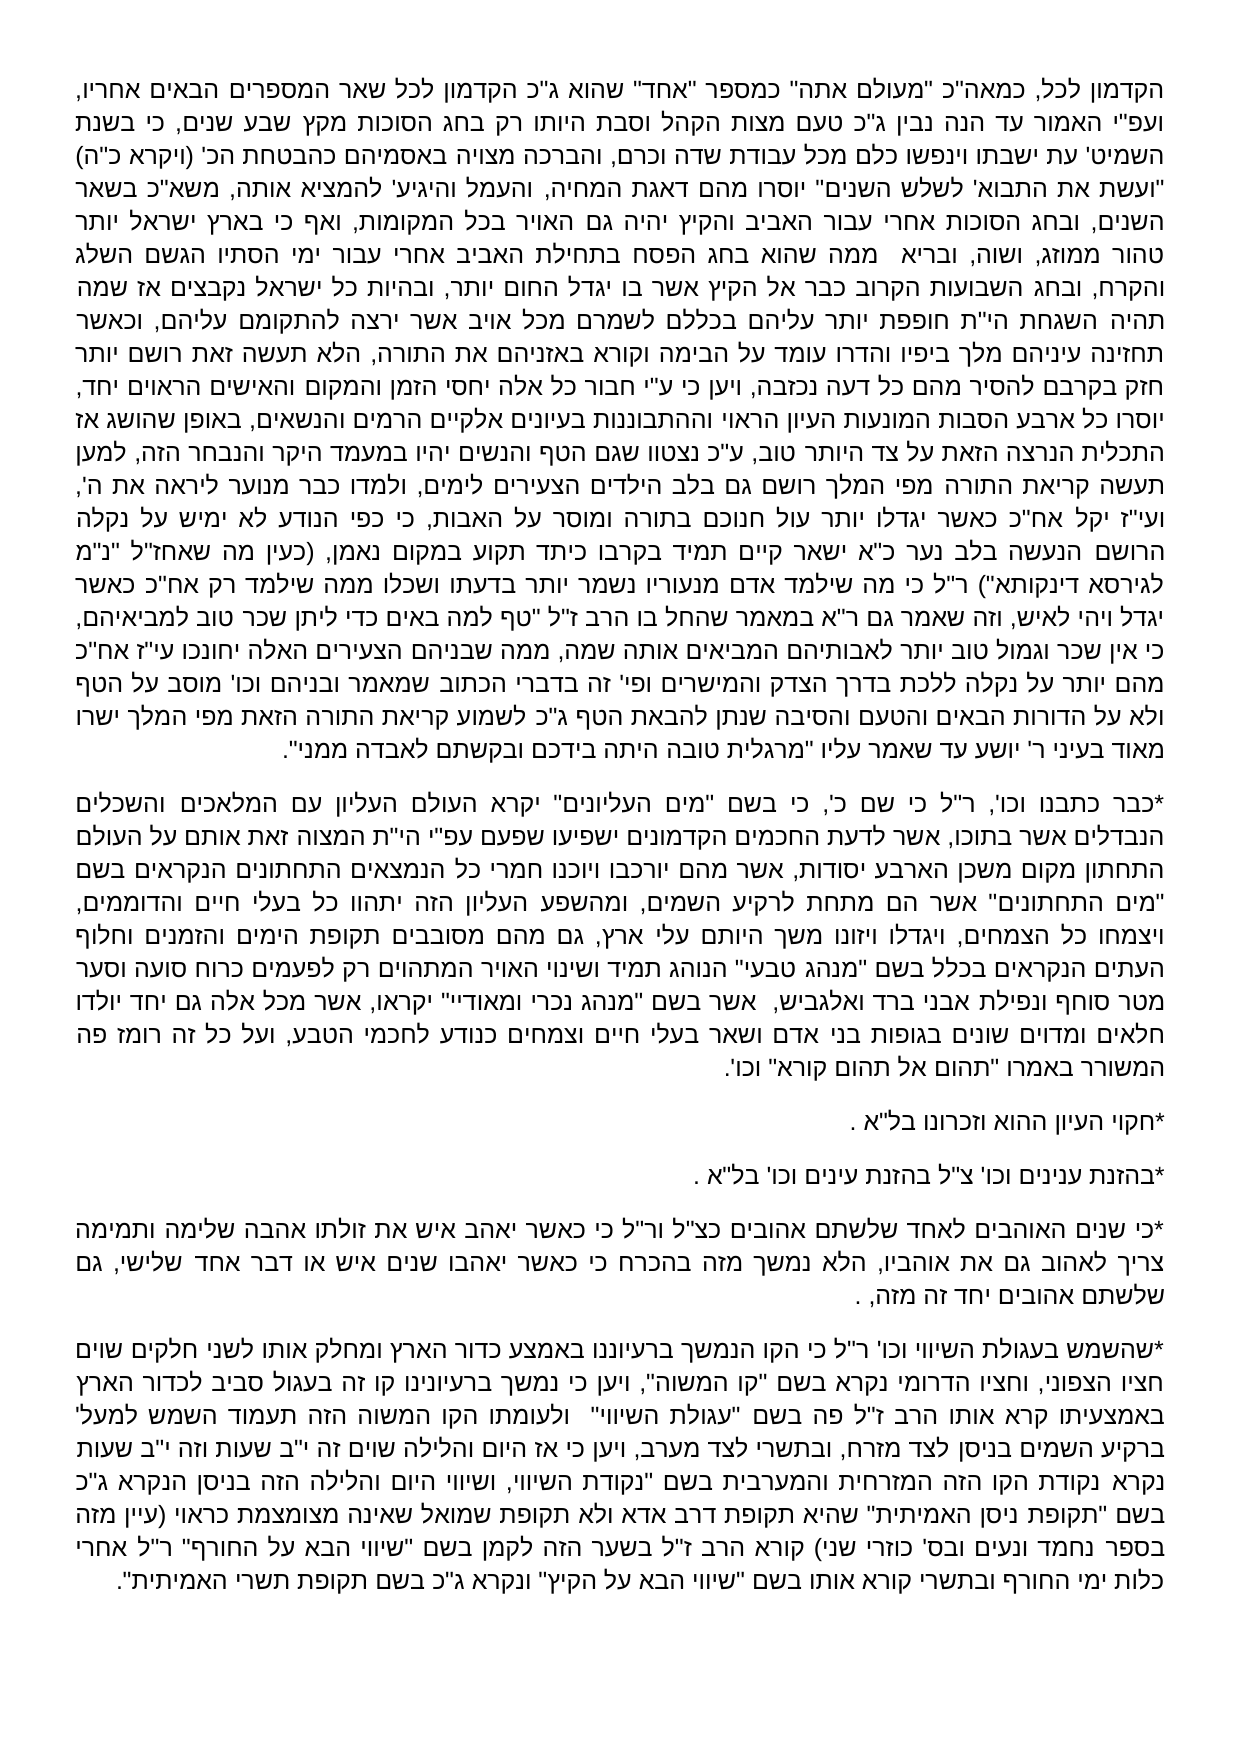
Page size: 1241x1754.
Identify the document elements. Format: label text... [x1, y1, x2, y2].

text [75, 75, 1165, 764]
text *חקוי העיון ההוא וזכרונו בל"א . [75, 1107, 1165, 1136]
text *שהשמש בעגולת השיווי וכו' ר"ל כי הקו הנמשך ברעיוננו באמצע כדור הארץ ומחלק אותו לשני חלקים שוים חציו הצפוני, וחציו הדרומי נקרא בשם "קו המשוה", ויען כי נמשך ברעיונינו קו זה בעגול סביב לכדור הארץ באמצעיתו קרא אותו הרב ז"ל פה בשם "עגולת השיווי" ולעומתו הקו המשוה הזה תעמוד השמש למעל' ברקיע השמים בניסן לצד מזרח, ובתשרי לצד מערב, ויען כי אז היום והלילה שוים זה י"ב שעות וזה י"ב שעות נקרא נקודת הקו הזה המזרחית והמערבית בשם "נקודת השיווי, ושיווי היום והלילה הזה בניסן הנקרא ג"כ בשם "תקופת ניסן האמיתית" שהיא תקופת דרב אדא ולא תקופת שמואל שאינה מצומצמת כראוי (עיין מזה בספר נחמד ונעים ובס' כוזרי שני) קורא הרב ז"ל בשער הזה לקמן בשם "שיווי הבא על החורף" ר"ל אחרי כלות ימי החורף ובתשרי קורא אותו בשם "שיווי הבא על הקיץ" ונקרא ג"כ בשם תקופת תשרי האמיתית". [75, 1335, 1165, 1595]
text *בהזנת ענינים וכו' צ"ל בהזנת עינים וכו' בל"א . [75, 1161, 1165, 1190]
text *כי שנים האוהבים לאחד שלשתם אהובים כצ"ל ור"ל כי כאשר יאהב איש את זולתו אהבה שלימה ותמימה צריך לאהוב גם את אוהביו, הלא נמשך מזה בהכרח כי כאשר יאהבו שנים איש או דבר אחד שלישי, גם שלשתם אהובים יחד זה מזה, . [75, 1215, 1165, 1310]
text *כבר כתבנו וכו', ר"ל כי שם כ', כי בשם "מים העליונים" יקרא העולם העליון עם המלאכים והשכלים הנבדלים אשר בתוכו, אשר לדעת החכמים הקדמונים ישפיעו שפעם עפ"י הי"ת המצוה זאת אותם על העולם התחתון מקום משכן הארבע יסודות, אשר מהם יורכבו ויוכנו חמרי כל הנמצאים התחתונים הנקראים בשם "מים התחתונים" אשר הם מתחת לרקיע השמים, ומהשפע העליון הזה יתהוו כל בעלי חיים והדוממים, ויצמחו כל הצמחים, ויגדלו ויזונו משך היותם עלי ארץ, גם מהם מסובבים תקופת הימים והזמנים וחלוף העתים הנקראים בכלל בשם "מנהג טבעי" הנוהג תמיד ושינוי האויר המתהוים רק לפעמים כרוח סועה וסער מטר סוחף ונפילת אבני ברד ואלגביש, אשר בשם "מנהג נכרי ומאודיי" יקראו, אשר מכל אלה גם יחד יולדו חלאים ומדוים שונים בגופות בני אדם ושאר בעלי חיים וצמחים כנודע לחכמי הטבע, ועל כל זה רומז פה המשורר באמרו "תהום אל תהום קורא" וכו'. [75, 789, 1165, 1082]
